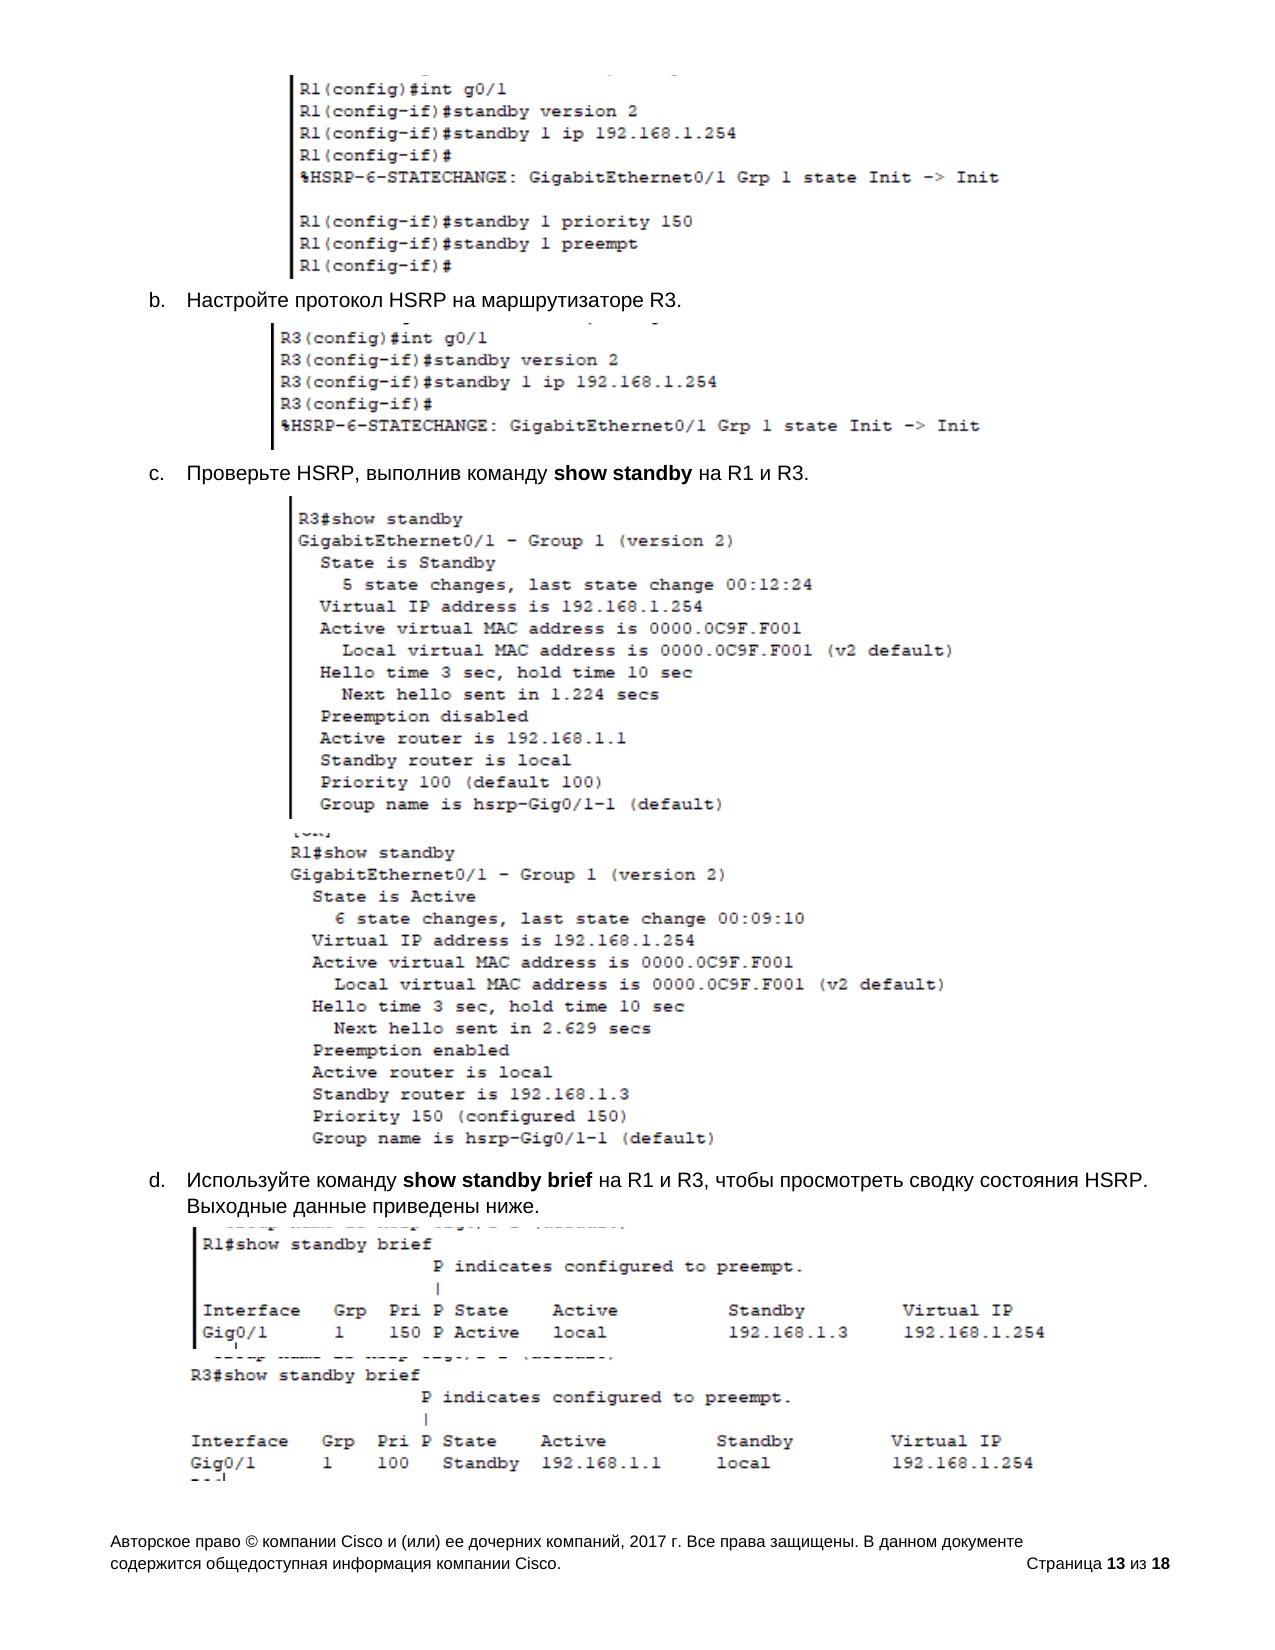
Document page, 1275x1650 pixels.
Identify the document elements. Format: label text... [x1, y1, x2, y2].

picture [271, 323, 990, 450]
picture [289, 496, 958, 819]
picture [284, 75, 1003, 279]
list Настройте протокол HSRP на маршрутизаторе R3. [148, 288, 1198, 312]
list Проверьте HSRP, выполнив команду show standby на R1 и R3. [148, 461, 1198, 485]
picture [289, 833, 979, 1153]
list Используйте команду show standby brief на R1 и R3, чтобы просмотреть сводку состояния HSRP. Выходные данные приведены ниже. [148, 1168, 1198, 1218]
picture [186, 1357, 1075, 1481]
picture [187, 1227, 1074, 1349]
